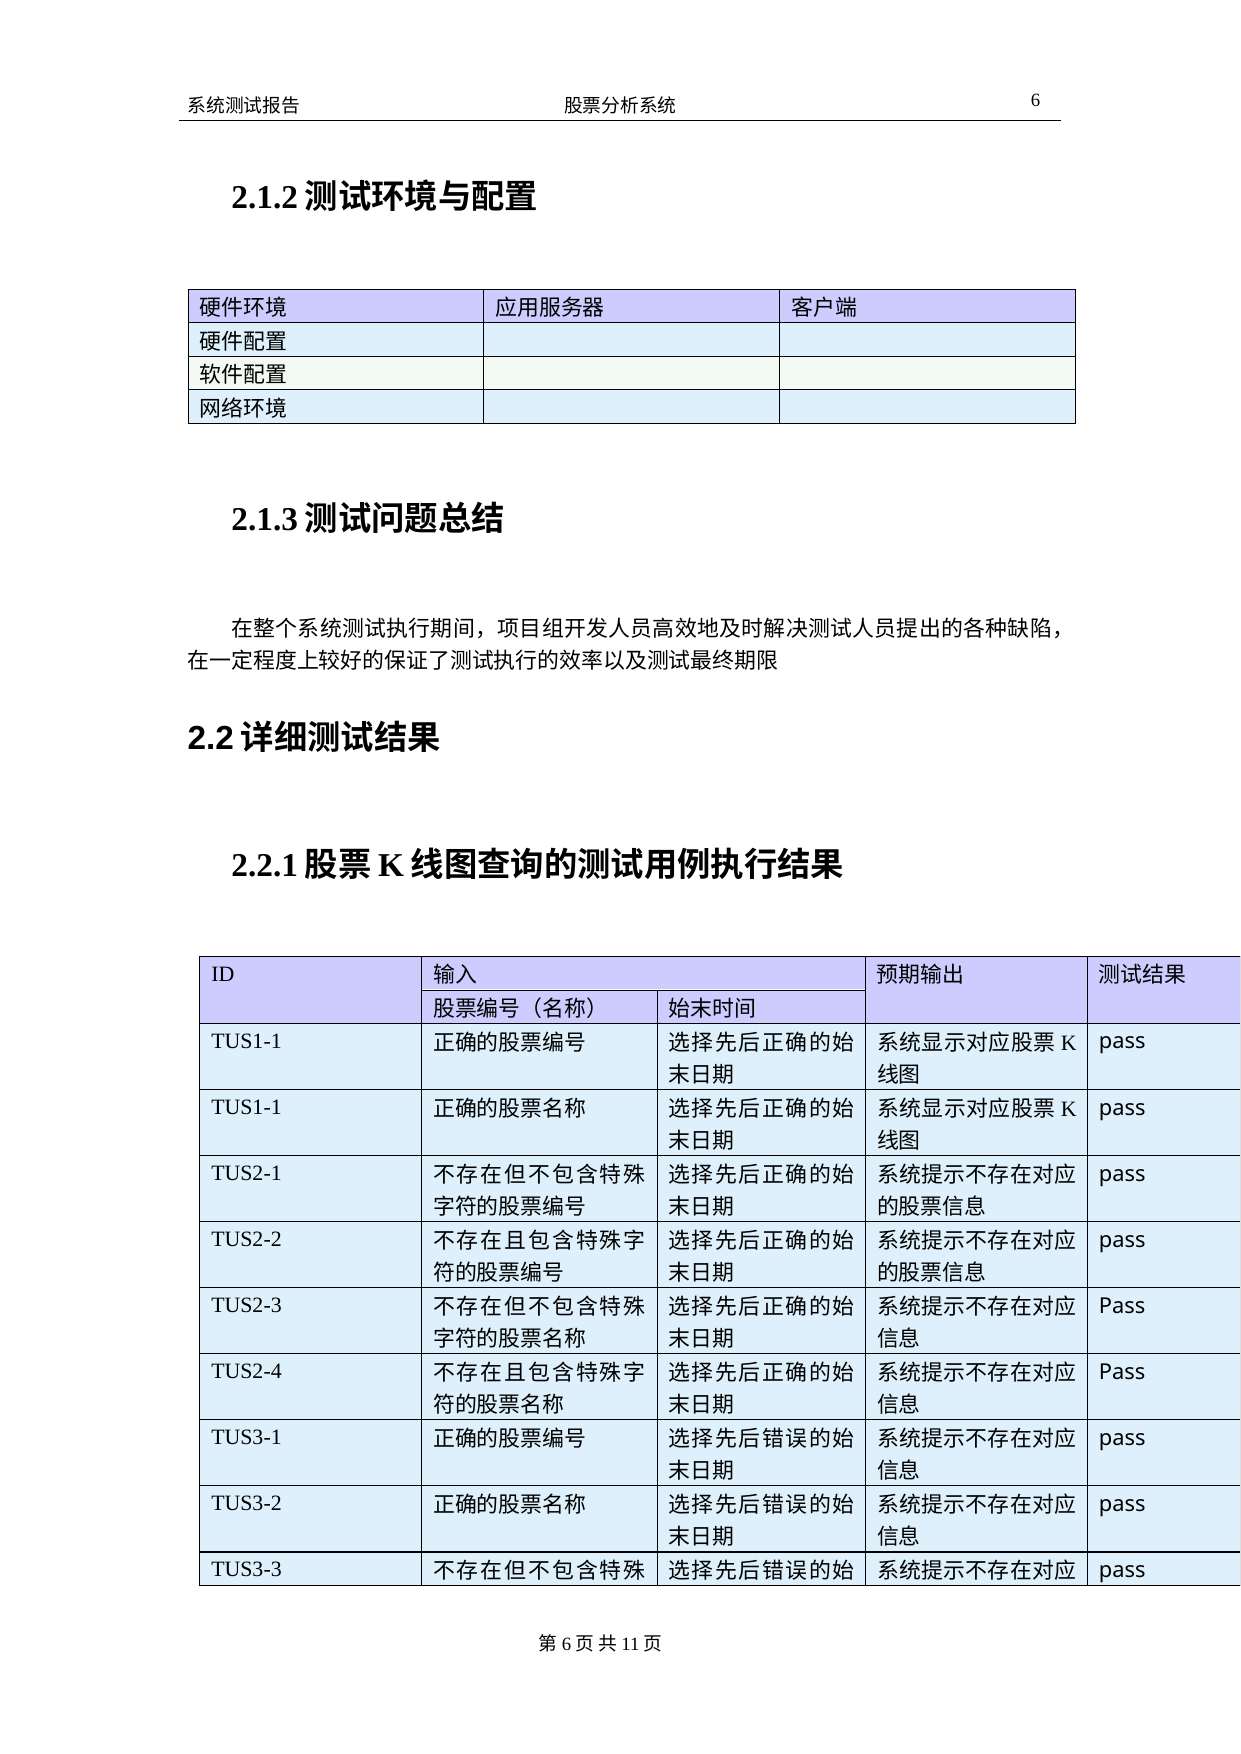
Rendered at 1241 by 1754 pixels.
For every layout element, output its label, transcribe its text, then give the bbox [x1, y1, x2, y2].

table_cell [780, 390, 1075, 423]
table_header 预期输出 [866, 957, 1087, 1023]
table_cell TUS1-1 [200, 1090, 421, 1155]
table_cell 系统显示对应股票K线图 [866, 1090, 1087, 1155]
table_cell 软件配置 [189, 357, 483, 389]
table_header 客户端 [780, 290, 1075, 322]
table_cell 不存在且包含特殊字符的股票名称 [422, 1354, 657, 1419]
table_header ID [200, 957, 421, 1023]
table_cell 选择先后正确的始末日期 [658, 1354, 865, 1419]
table_cell 正确的股票名称 [422, 1090, 657, 1155]
table_cell pass [1088, 1090, 1240, 1155]
table_cell TUS3-2 [200, 1486, 421, 1551]
table_cell 系统提示不存在对应信息 [866, 1288, 1087, 1353]
table_cell 选择先后正确的始末日期 [658, 1288, 865, 1353]
table_cell 系统提示不存在对应的股票信息 [866, 1222, 1087, 1287]
table_cell 股票编号（名称） [422, 991, 657, 1023]
table_cell [780, 357, 1075, 389]
table_cell 系统显示对应股票K线图 [866, 1024, 1087, 1089]
table_cell [780, 323, 1075, 356]
table_cell 系统提示不存在对应的股票信息 [866, 1156, 1087, 1221]
table_cell 正确的股票编号 [422, 1024, 657, 1089]
table_cell 选择先后正确的始末日期 [658, 1024, 865, 1089]
table_cell 选择先后正确的始末日期 [658, 1090, 865, 1155]
table_cell 选择先后正确的始末日期 [658, 1156, 865, 1221]
table_cell 选择先后正确的始末日期 [658, 1222, 865, 1287]
text 在整个系统测试执行期间，项目组开发人员高效地及时解决测试人员提出的各种缺陷，在一定程度上较好的保证了测试执行的效率以及测试最终期限 [187, 610, 1053, 675]
table_cell TUS2-4 [200, 1354, 421, 1419]
table_cell [484, 390, 779, 423]
table_cell pass [1088, 1222, 1240, 1287]
table_cell 系统提示不存在对应信息 [866, 1354, 1087, 1419]
table_header 测试结果 [1088, 957, 1240, 1023]
table_cell TUS3-1 [200, 1420, 421, 1485]
table_cell 系统提示不存在对应信息 [866, 1553, 1087, 1585]
subtitle 2.1.3测试问题总结 [187, 483, 1053, 548]
table_cell Pass [1088, 1354, 1240, 1419]
table_cell pass [1088, 1420, 1240, 1485]
table_cell 选择先后错误的始末日期 [658, 1553, 865, 1585]
table_cell 不存在但不包含特殊字符的股票编号 [422, 1156, 657, 1221]
table_cell [484, 323, 779, 356]
table_cell [484, 357, 779, 389]
table_cell 不存在但不包含特殊字符的股票编号 [422, 1553, 657, 1585]
table_header 应用服务器 [484, 290, 779, 322]
subtitle 2.2.1股票K线图查询的测试用例执行结果 [187, 829, 1053, 894]
table_cell TUS2-1 [200, 1156, 421, 1221]
table_cell pass [1088, 1486, 1240, 1551]
table_cell TUS3-3 [200, 1553, 421, 1585]
table_header 输入 [422, 957, 865, 989]
table_cell 不存在但不包含特殊字符的股票名称 [422, 1288, 657, 1353]
table_header 硬件环境 [189, 290, 483, 322]
table_cell TUS1-1 [200, 1024, 421, 1089]
subtitle 2.2详细测试结果 [187, 702, 1053, 767]
table_cell 网络环境 [189, 390, 483, 423]
subtitle 2.1.2测试环境与配置 [187, 162, 1053, 227]
table_cell pass [1088, 1156, 1240, 1221]
table_cell TUS2-3 [200, 1288, 421, 1353]
table_cell Pass [1088, 1288, 1240, 1353]
table_cell 选择先后错误的始末日期 [658, 1486, 865, 1551]
table_cell 系统提示不存在对应信息 [866, 1420, 1087, 1485]
table_cell 正确的股票编号 [422, 1420, 657, 1485]
table_cell 选择先后错误的始末日期 [658, 1420, 865, 1485]
table_cell 系统提示不存在对应信息 [866, 1486, 1087, 1551]
table_cell TUS2-2 [200, 1222, 421, 1287]
table_cell 不存在且包含特殊字符的股票编号 [422, 1222, 657, 1287]
table_cell pass [1088, 1024, 1240, 1089]
table_cell 始末时间 [658, 991, 865, 1023]
table_cell 硬件配置 [189, 323, 483, 356]
table_cell pass [1088, 1553, 1240, 1585]
table_cell 正确的股票名称 [422, 1486, 657, 1551]
